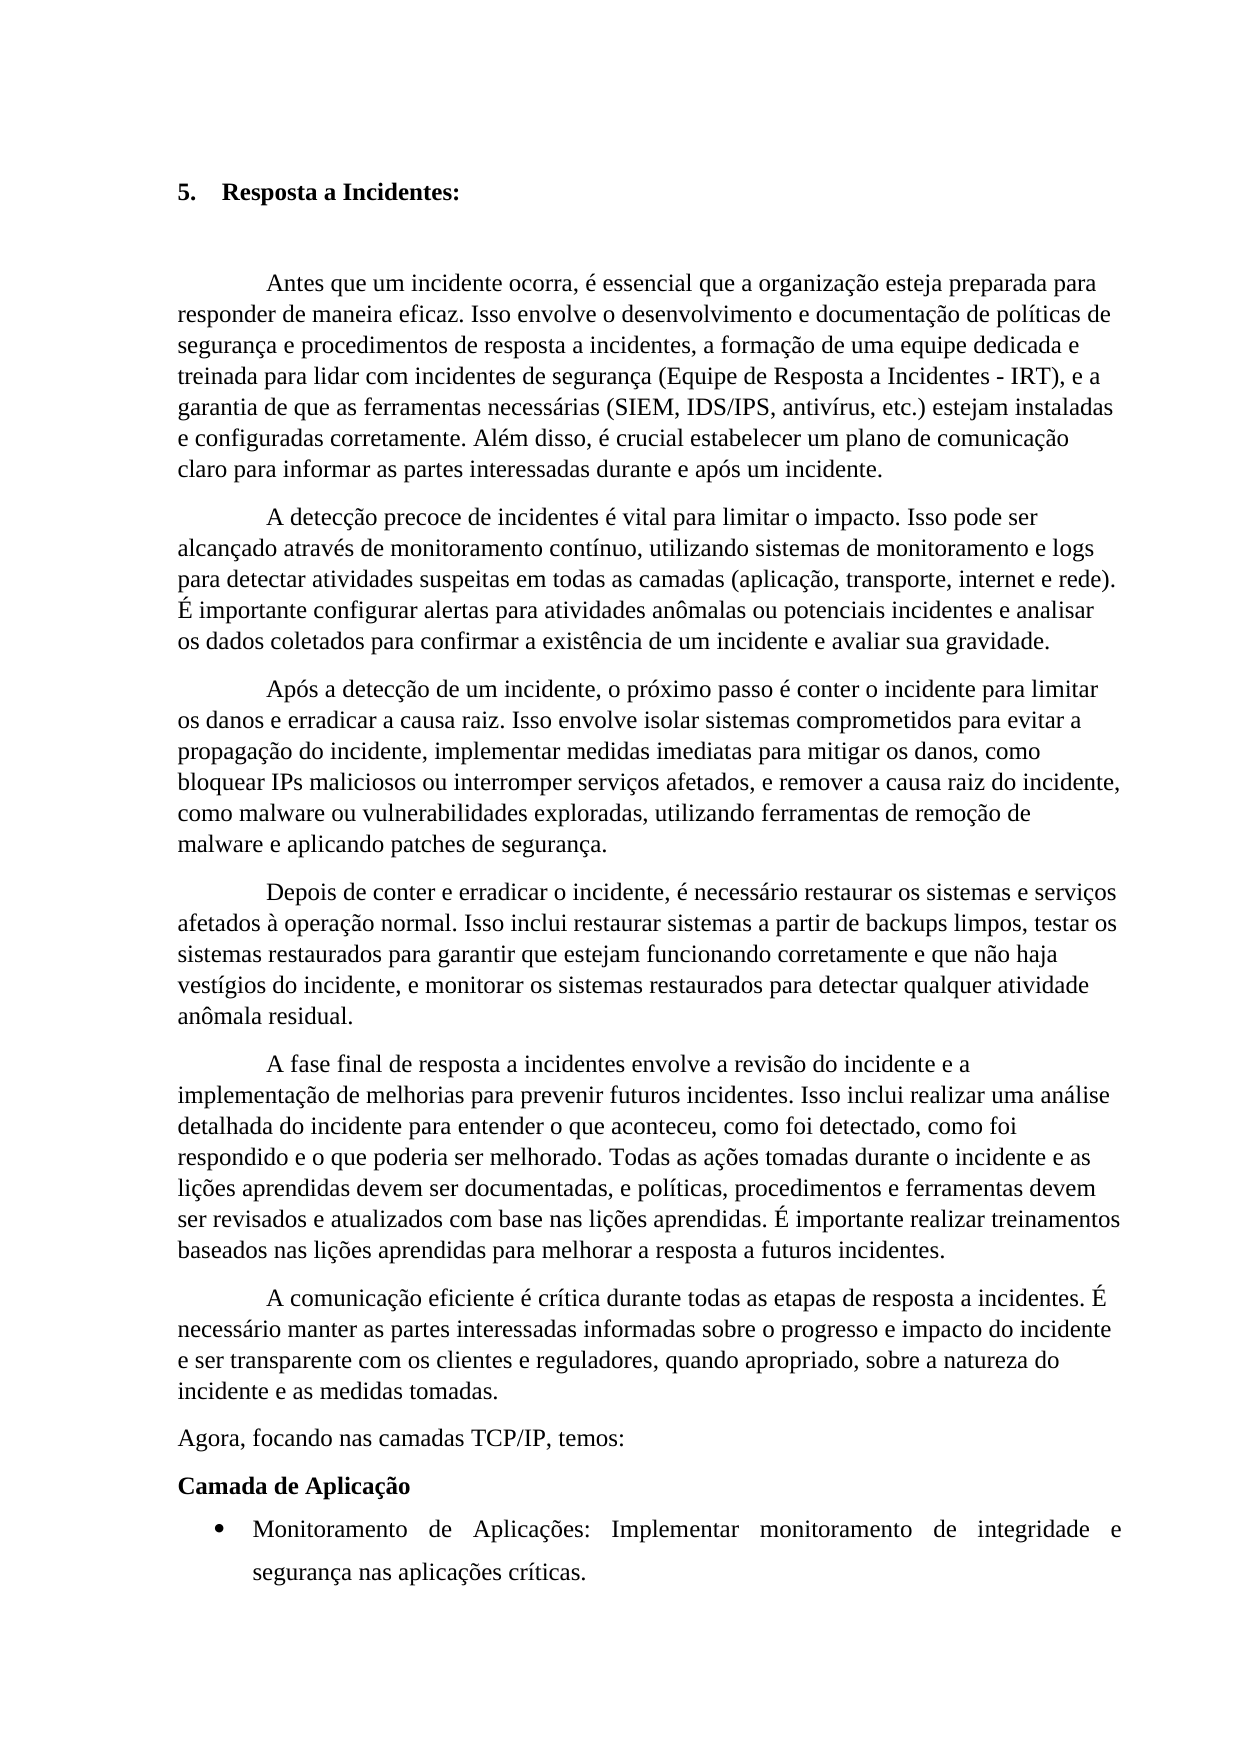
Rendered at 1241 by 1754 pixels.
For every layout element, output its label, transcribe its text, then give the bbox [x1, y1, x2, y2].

text Antes que um incidente ocorra, é essencial que a organização esteja preparada para responder de maneira eficaz. Isso envolve o desenvolvimento e documentação de políticas de segurança e procedimentos de resposta a incidentes, a formação de uma equipe dedicada e treinada para lidar com incidentes de segurança (Equipe de Resposta a Incidentes - IRT), e a garantia de que as ferramentas necessárias (SIEM, IDS/IPS, antivírus, etc.) estejam instaladas e configuradas corretamente. Além disso, é crucial estabelecer um plano de comunicação claro para informar as partes interessadas durante e após um incidente. [177, 268, 1122, 483]
subtitle Resposta a Incidentes: [177, 177, 1122, 206]
text A fase final de resposta a incidentes envolve a revisão do incidente e a implementação de melhorias para prevenir futuros incidentes. Isso inclui realizar uma análise detalhada do incidente para entender o que aconteceu, como foi detectado, como foi respondido e o que poderia ser melhorado. Todas as ações tomadas durante o incidente e as lições aprendidas devem ser documentadas, e políticas, procedimentos e ferramentas devem ser revisados e atualizados com base nas lições aprendidas. É importante realizar treinamentos baseados nas lições aprendidas para melhorar a resposta a futuros incidentes. [177, 1049, 1122, 1264]
text Agora, focando nas camadas TCP/IP, temos: [177, 1423, 1122, 1452]
text A comunicação eficiente é crítica durante todas as etapas de resposta a incidentes. É necessário manter as partes interessadas informadas sobre o progresso e impacto do incidente e ser transparente com os clientes e reguladores, quando apropriado, sobre a natureza do incidente e as medidas tomadas. [177, 1283, 1122, 1404]
text A detecção precoce de incidentes é vital para limitar o impacto. Isso pode ser alcançado através de monitoramento contínuo, utilizando sistemas de monitoramento e logs para detectar atividades suspeitas em todas as camadas (aplicação, transporte, internet e rede). É importante configurar alertas para atividades anômalas ou potenciais incidentes e analisar os dados coletados para confirmar a existência de um incidente e avaliar sua gravidade. [177, 502, 1122, 655]
text Após a detecção de um incidente, o próximo passo é conter o incidente para limitar os danos e erradicar a causa raiz. Isso envolve isolar sistemas comprometidos para evitar a propagação do incidente, implementar medidas imediatas para mitigar os danos, como bloquear IPs maliciosos ou interromper serviços afetados, e remover a causa raiz do incidente, como malware ou vulnerabilidades exploradas, utilizando ferramentas de remoção de malware e aplicando patches de segurança. [177, 674, 1122, 858]
list Monitoramento de Aplicações: Implementar monitoramento de integridade e segurança nas aplicações críticas. [215, 1514, 1122, 1586]
text Depois de conter e erradicar o incidente, é necessário restaurar os sistemas e serviços afetados à operação normal. Isso inclui restaurar sistemas a partir de backups limpos, testar os sistemas restaurados para garantir que estejam funcionando corretamente e que não haja vestígios do incidente, e monitorar os sistemas restaurados para detectar qualquer atividade anômala residual. [177, 877, 1122, 1030]
text Camada de Aplicação [177, 1471, 1122, 1500]
